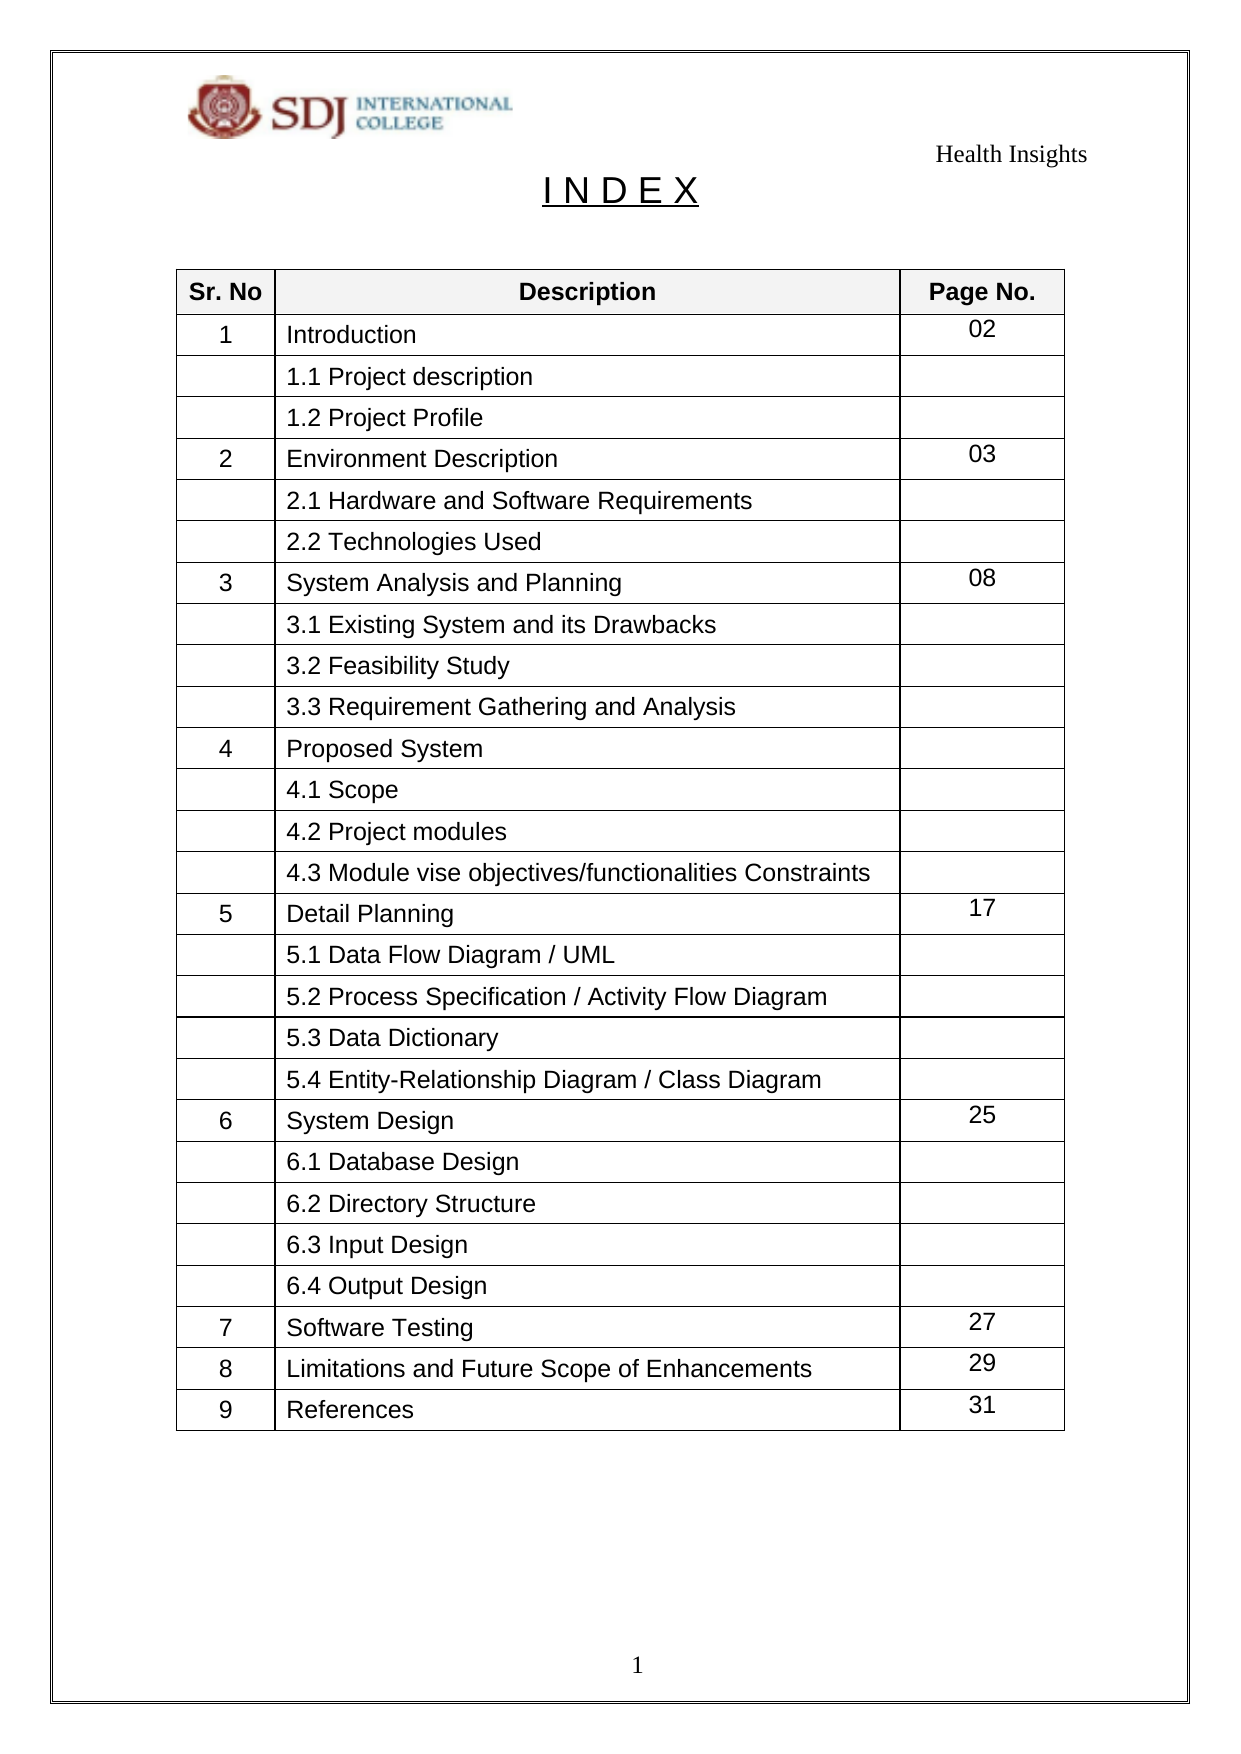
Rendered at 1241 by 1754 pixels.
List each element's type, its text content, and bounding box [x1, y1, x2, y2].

table_cell [177, 769, 274, 810]
table_cell [177, 687, 274, 727]
table_cell [177, 1059, 274, 1099]
table_cell [901, 935, 1064, 975]
table_cell [901, 356, 1064, 396]
table_cell 3.1 Existing System and its Drawbacks [276, 604, 899, 644]
table_cell [901, 728, 1064, 768]
table_cell [177, 852, 274, 892]
table_cell [901, 811, 1064, 851]
table_cell System Analysis and Planning [276, 563, 899, 603]
table_cell Software Testing [276, 1307, 899, 1347]
table_cell [901, 1142, 1064, 1182]
table_cell 5 [177, 894, 274, 934]
table_cell 7 [177, 1307, 274, 1347]
table_cell 4 [177, 728, 274, 768]
table_cell [177, 811, 274, 851]
table_cell [901, 1018, 1064, 1058]
table_header Page No. [901, 270, 1064, 313]
table_cell System Design [276, 1100, 899, 1141]
table_cell [177, 1266, 274, 1306]
table_cell 2.2 Technologies Used [276, 521, 899, 562]
table_cell 4.3 Module vise objectives/functionalities Constraints [276, 852, 899, 892]
table_cell References [276, 1390, 899, 1430]
table_cell [177, 645, 274, 686]
table_cell 6.1 Database Design [276, 1142, 899, 1182]
table_cell [901, 521, 1064, 562]
table_cell [177, 976, 274, 1016]
table_cell [177, 1183, 274, 1223]
picture [187, 75, 513, 139]
table_cell [177, 521, 274, 562]
table_cell [177, 1142, 274, 1182]
table_cell [177, 356, 274, 396]
table_cell 6 [177, 1100, 274, 1141]
table_cell [901, 687, 1064, 727]
text I N D E X [187, 168, 1053, 211]
table_cell 5.1 Data Flow Diagram / UML [276, 935, 899, 975]
table_cell 5.4 Entity-Relationship Diagram / Class Diagram [276, 1059, 899, 1099]
table_cell [901, 769, 1064, 810]
table_cell 03 [901, 439, 1064, 479]
table_cell Environment Description [276, 439, 899, 479]
table_cell 2.1 Hardware and Software Requirements [276, 480, 899, 520]
table_cell 17 [901, 894, 1064, 934]
table_cell [901, 645, 1064, 686]
table_cell 1.2 Project Profile [276, 397, 899, 437]
table_cell Introduction [276, 315, 899, 355]
table_cell [901, 1059, 1064, 1099]
table_header Sr. No [177, 270, 274, 313]
table_cell 6.2 Directory Structure [276, 1183, 899, 1223]
table_cell [177, 604, 274, 644]
table_header Description [276, 270, 899, 313]
table_cell Proposed System [276, 728, 899, 768]
table_cell 5.2 Process Specification / Activity Flow Diagram [276, 976, 899, 1016]
table_cell Detail Planning [276, 894, 899, 934]
table_cell 29 [901, 1348, 1064, 1389]
table_cell [177, 397, 274, 437]
table_cell 4.1 Scope [276, 769, 899, 810]
table_cell 08 [901, 563, 1064, 603]
table_cell [901, 604, 1064, 644]
table_cell 8 [177, 1348, 274, 1389]
table_cell [177, 480, 274, 520]
table_cell 3.3 Requirement Gathering and Analysis [276, 687, 899, 727]
table_cell 6.3 Input Design [276, 1224, 899, 1264]
table_cell 3.2 Feasibility Study [276, 645, 899, 686]
table_cell 3 [177, 563, 274, 603]
table_cell Limitations and Future Scope of Enhancements [276, 1348, 899, 1389]
table_cell 9 [177, 1390, 274, 1430]
table_cell 31 [901, 1390, 1064, 1430]
table_cell [177, 1018, 274, 1058]
table_cell 5.3 Data Dictionary [276, 1018, 899, 1058]
table_cell [901, 397, 1064, 437]
table_cell 6.4 Output Design [276, 1266, 899, 1306]
table_cell [901, 852, 1064, 892]
table_cell [901, 1183, 1064, 1223]
table_cell [177, 935, 274, 975]
table_cell [901, 1266, 1064, 1306]
table_cell 2 [177, 439, 274, 479]
table_cell 1 [177, 315, 274, 355]
table_cell [901, 976, 1064, 1016]
table_cell 4.2 Project modules [276, 811, 899, 851]
table_cell [177, 1224, 274, 1264]
table_cell [901, 1224, 1064, 1264]
table_cell 27 [901, 1307, 1064, 1347]
table_cell 1.1 Project description [276, 356, 899, 396]
table_cell 25 [901, 1100, 1064, 1141]
table_cell 02 [901, 315, 1064, 355]
table_cell [901, 480, 1064, 520]
